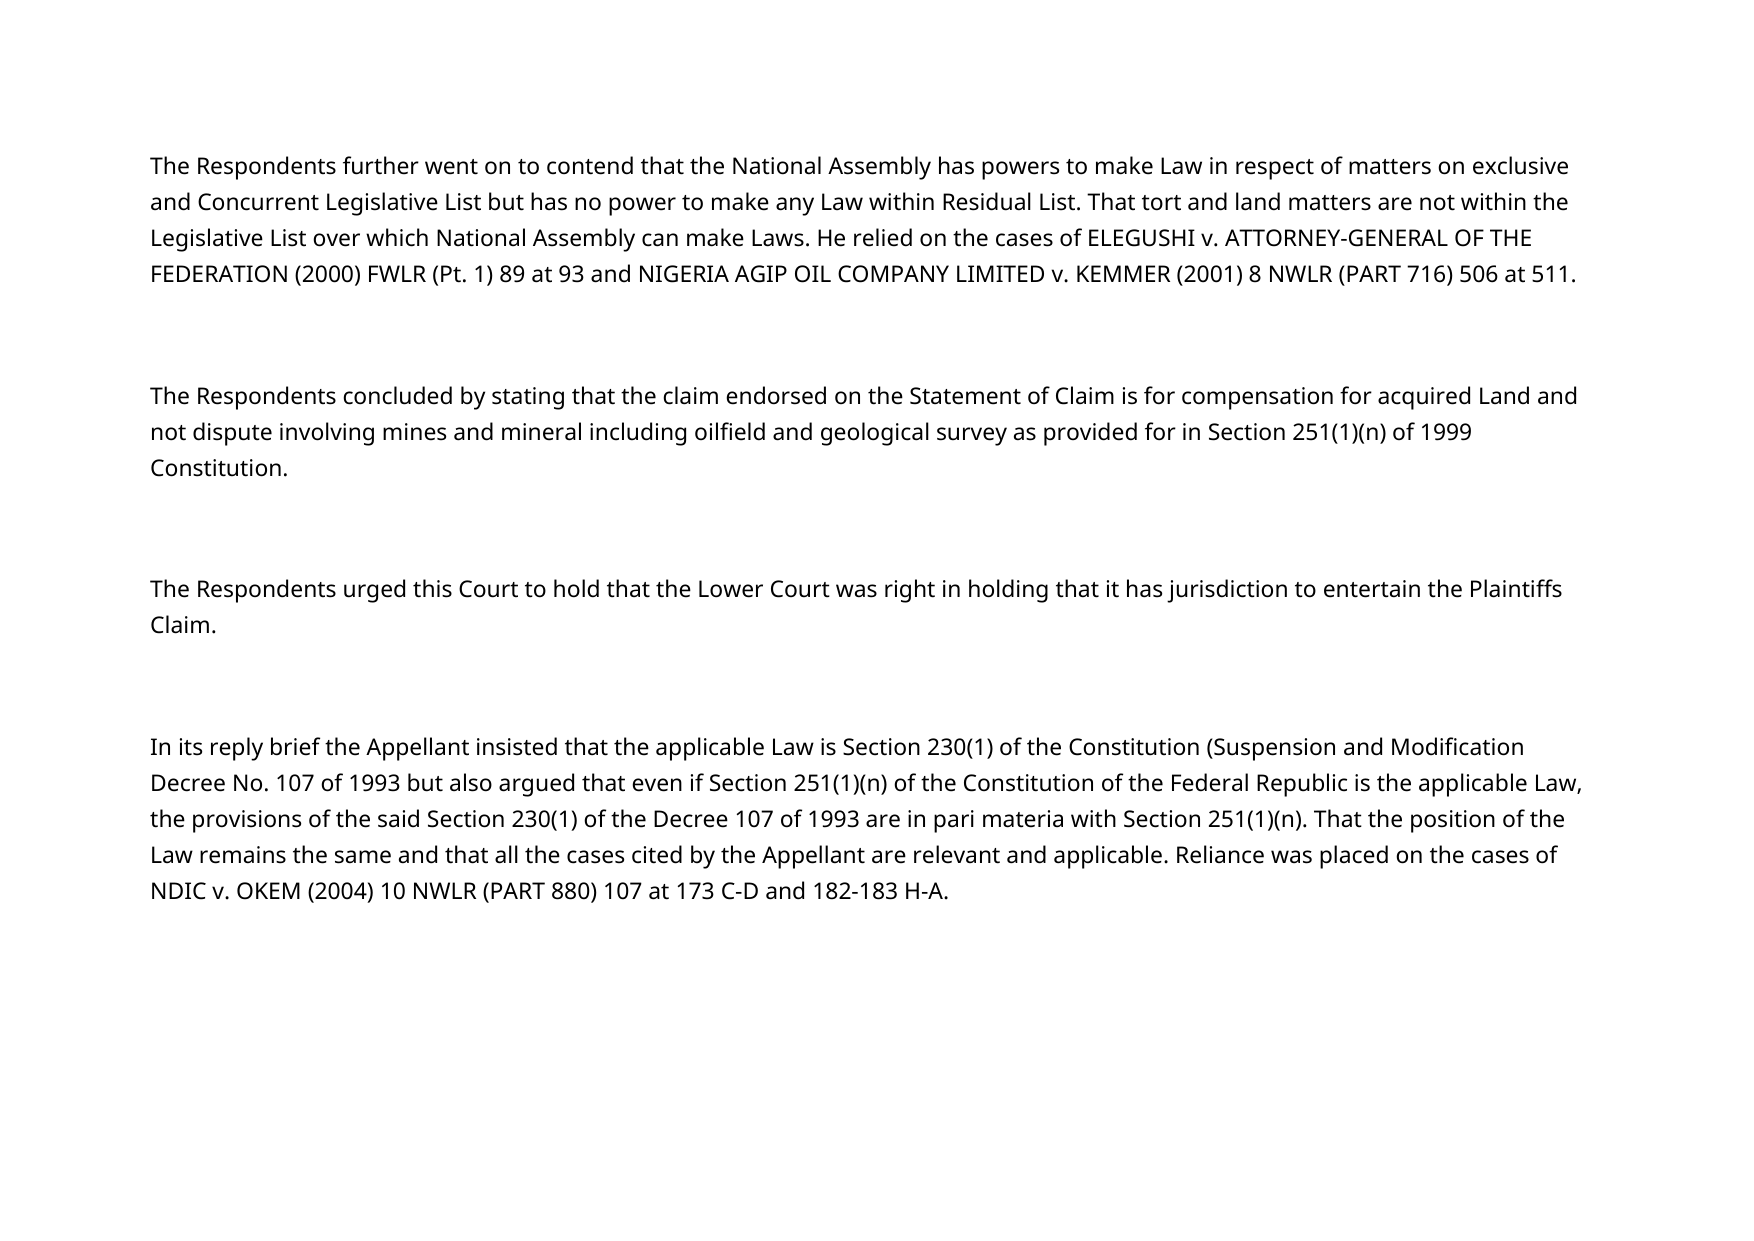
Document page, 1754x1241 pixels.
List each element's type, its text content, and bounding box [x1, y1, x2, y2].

text The Respondents concluded by stating that the claim endorsed on the Statement of Claim is for compensation for acquired Land and not dispute involving mines and mineral including oilfield and geological survey as provided for in Section 251(1)(n) of 1999 Constitution. [150, 380, 1604, 483]
text The Respondents further went on to contend that the National Assembly has powers to make Law in respect of matters on exclusive and Concurrent Legislative List but has no power to make any Law within Residual List. That tort and land matters are not within the Legislative List over which National Assembly can make Laws. He relied on the cases of ELEGUSHI v. ATTORNEY-GENERAL OF THE FEDERATION (2000) FWLR (Pt. 1) 89 at 93 and NIGERIA AGIP OIL COMPANY LIMITED v. KEMMER (2001) 8 NWLR (PART 716) 506 at 511. [150, 150, 1604, 289]
text In its reply brief the Appellant insisted that the applicable Law is Section 230(1) of the Constitution (Suspension and Modification Decree No. 107 of 1993 but also argued that even if Section 251(1)(n) of the Constitution of the Federal Republic is the applicable Law, the provisions of the said Section 230(1) of the Decree 107 of 1993 are in pari materia with Section 251(1)(n). That the position of the Law remains the same and that all the cases cited by the Appellant are relevant and applicable. Reliance was placed on the cases of NDIC v. OKEM (2004) 10 NWLR (PART 880) 107 at 173 C-D and 182-183 H-A. [150, 731, 1604, 906]
text The Respondents urged this Court to hold that the Lower Court was right in holding that it has jurisdiction to entertain the Plaintiffs Claim. [150, 573, 1604, 641]
